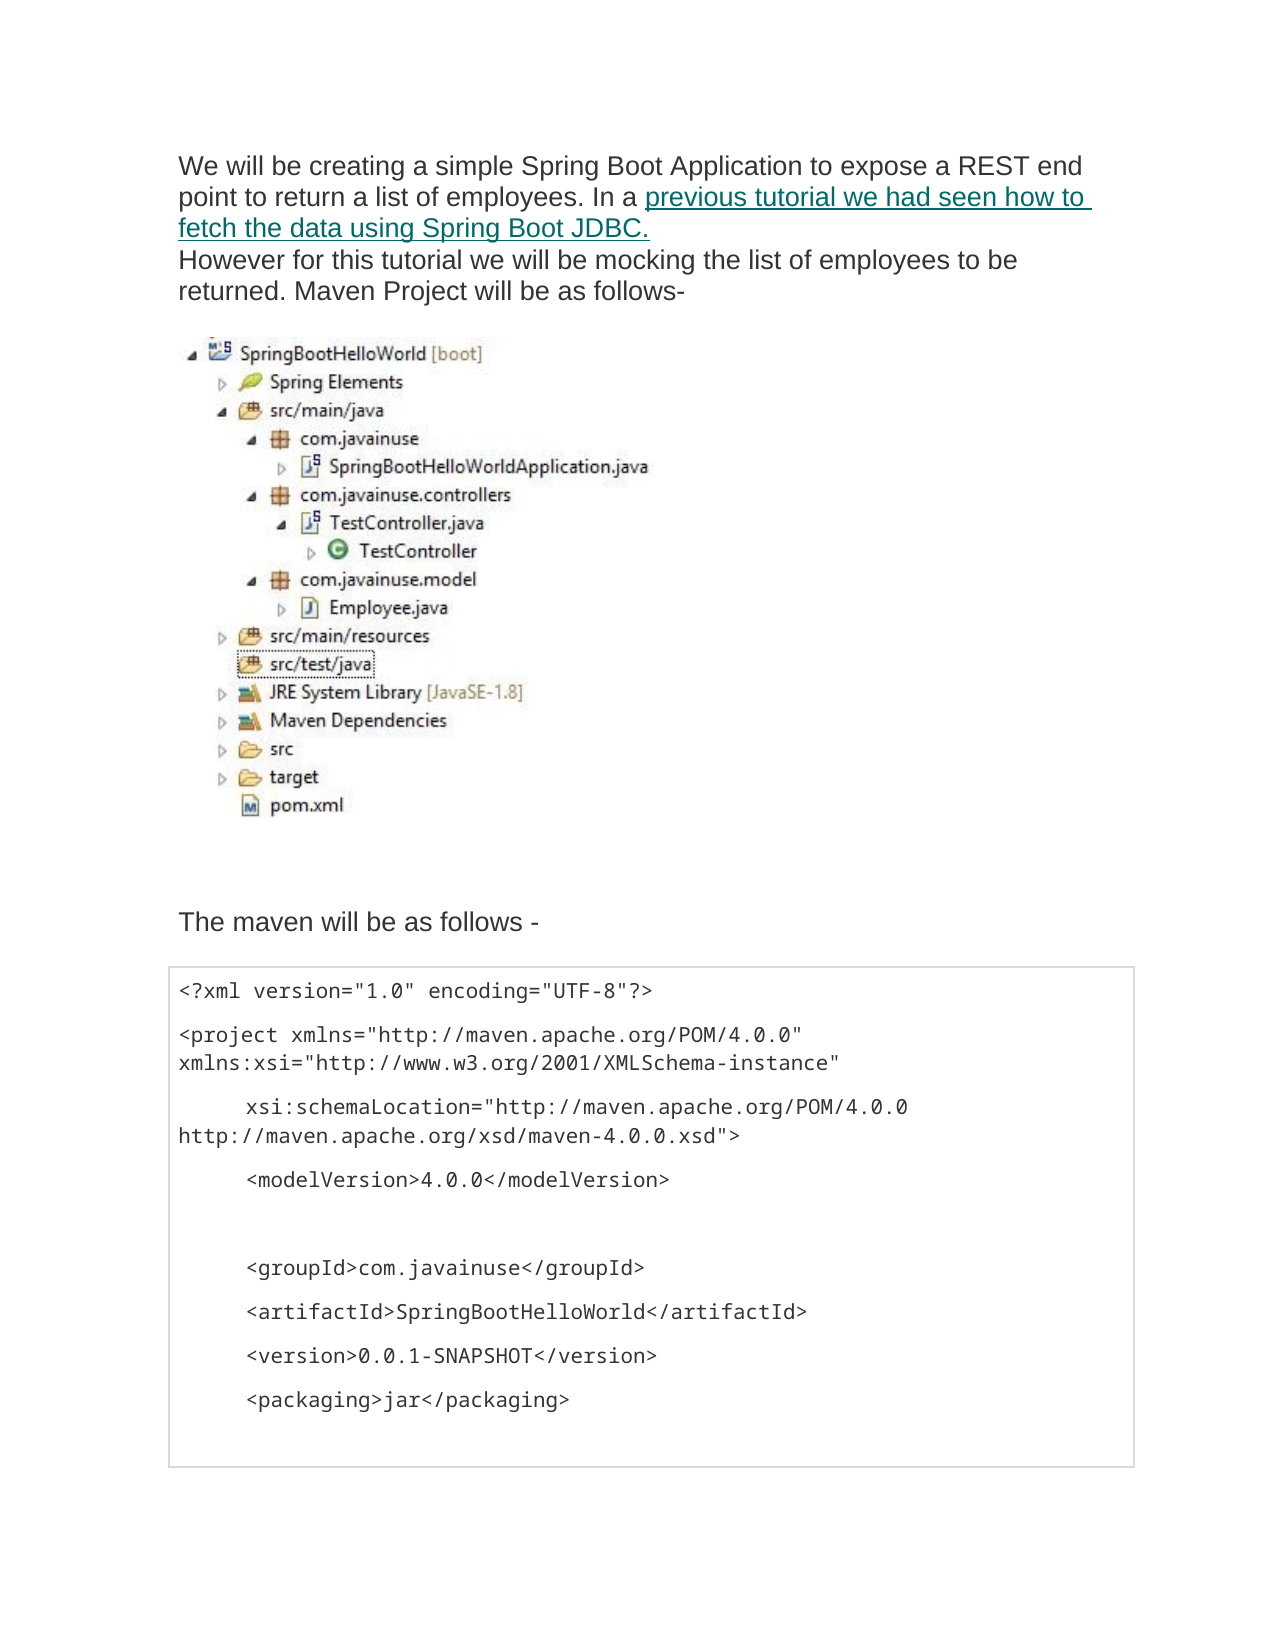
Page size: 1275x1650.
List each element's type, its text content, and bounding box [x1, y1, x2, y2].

text <modelVersion>4.0.0</modelVersion> [170, 1155, 1133, 1193]
text The maven will be as follows - [178, 874, 1125, 937]
text <version>0.0.1-SNAPSHOT</version> [170, 1331, 1133, 1370]
text <packaging>jar</packaging> [170, 1375, 1133, 1414]
text <?xml version="1.0" encoding="UTF-8"?> [170, 968, 1133, 1004]
text <project xmlns="http://maven.apache.org/POM/4.0.0" xmlns:xsi="http://www.w3.org/2001/XMLSchema-instance" [170, 1010, 1133, 1077]
text <artifactId>SpringBootHelloWorld</artifactId> [170, 1287, 1133, 1326]
text <groupId>com.javainuse</groupId> [170, 1243, 1133, 1282]
text xsi:schemaLocation="http://maven.apache.org/POM/4.0.0 http://maven.apache.org/xsd/maven-4.0.0.xsd"> [170, 1083, 1133, 1149]
picture [178, 337, 655, 818]
